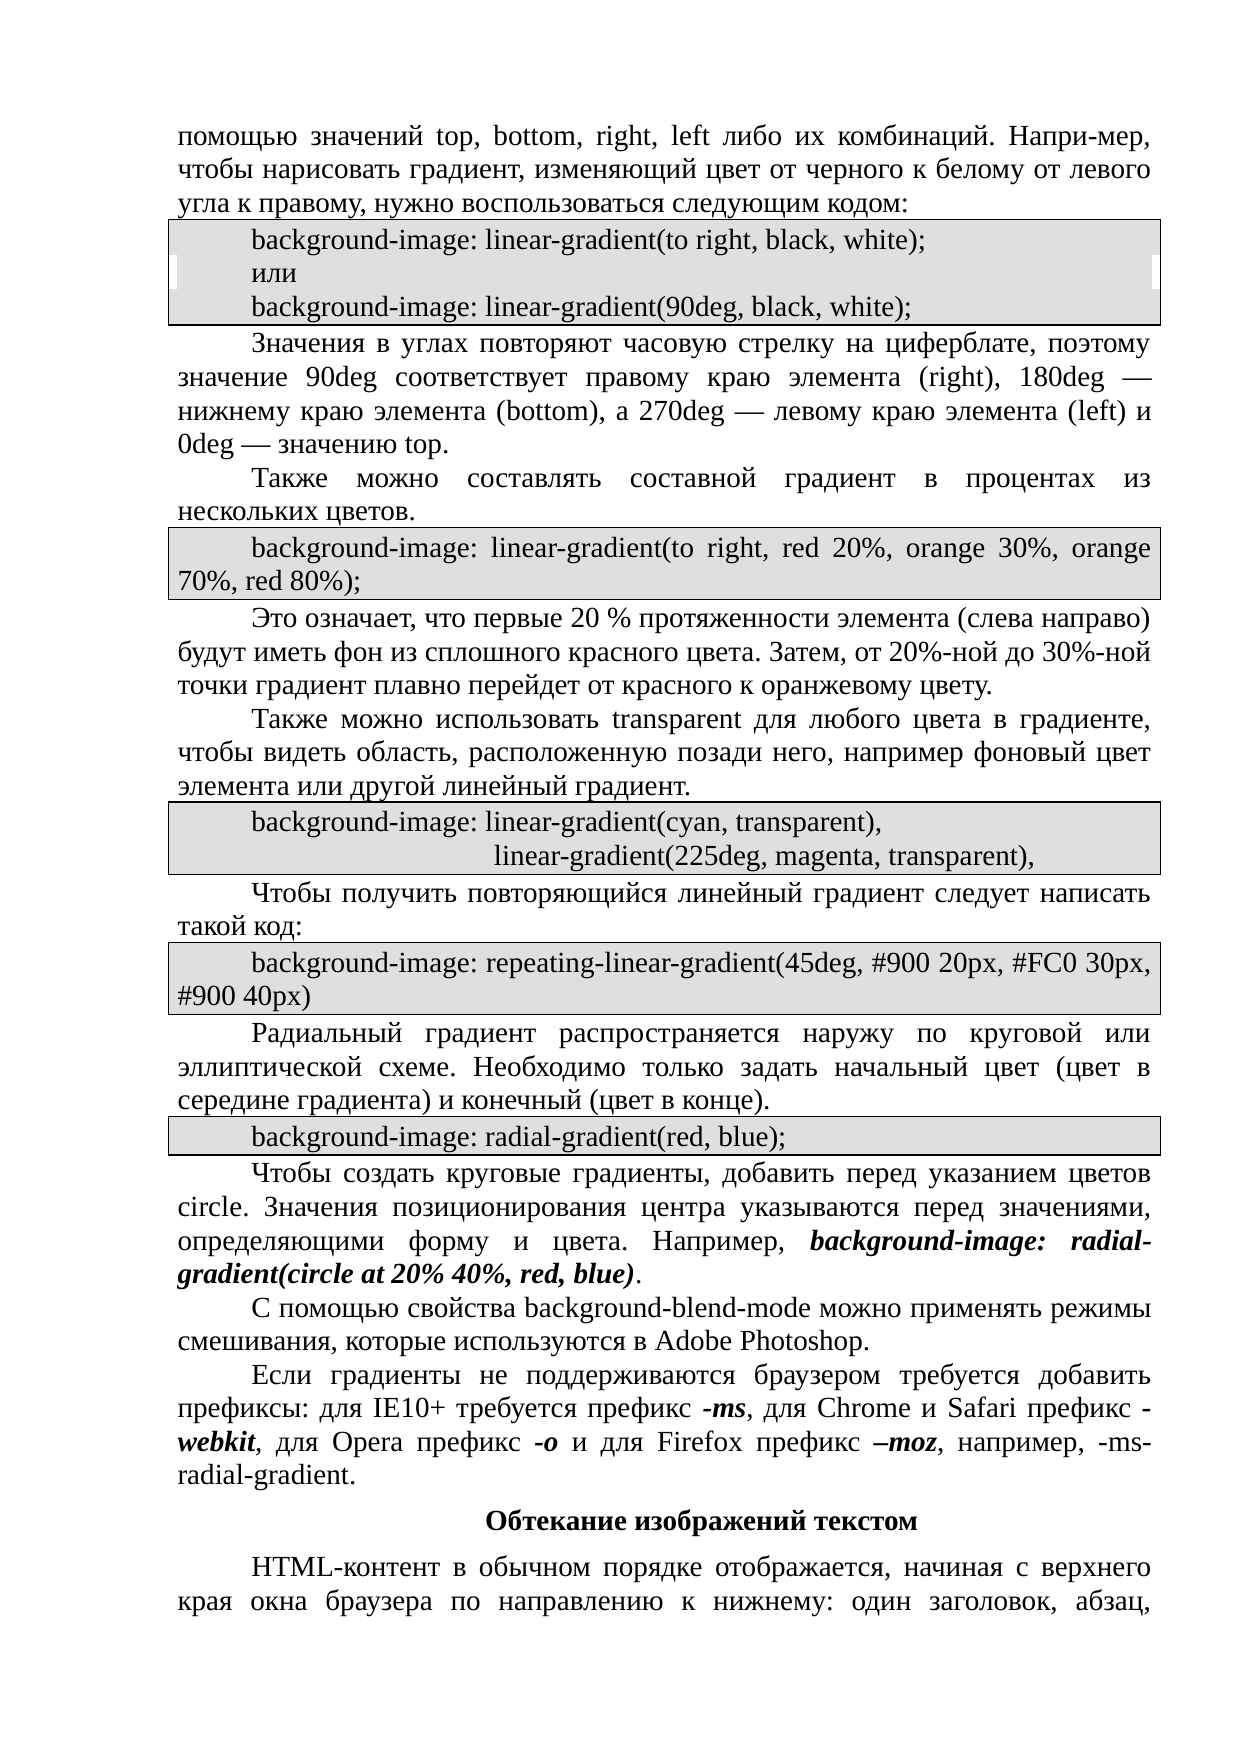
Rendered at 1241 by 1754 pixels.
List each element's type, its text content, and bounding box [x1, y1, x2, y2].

text Чтобы получить повторяющийся линейный градиент следует написать такой код: [177, 875, 1152, 942]
text Радиальный градиент распространяется наружу по круговой или эллиптической схеме. Необходимо только задать начальный цвет (цвет в середине градиента) и конечный (цвет в конце). [177, 1015, 1152, 1116]
text Если градиенты не поддерживаются браузером требуется добавить префиксы: для IE10+ требуется префикс -ms, для Chrome и Safari префикс -webkit, для Opera префикс -o и для Firefox префикс –moz, например, -ms-radial-gradient. [177, 1357, 1152, 1491]
text background-image: linear-gradient(90deg, black, white); [169, 286, 1160, 324]
text или [177, 255, 1152, 286]
text background-image: linear-gradient(to right, black, white); [169, 220, 1160, 255]
text Чтобы создать круговые градиенты, добавить перед указанием цветов circle. Значения позиционирования центра указываются перед значениями, определяющими форму и цвета. Например, background-image: radial-gradient(circle at 20% 40%, red, blue). [177, 1156, 1152, 1290]
text background-image: linear-gradient(cyan, transparent), [169, 803, 1160, 835]
text Это означает, что первые 20 % протяженности элемента (слева направо) будут иметь фон из сплошного красного цвета. Затем, от 20%-ной до 30%-ной точки градиент плавно перейдет от красного к оранжевому цвету. [177, 600, 1152, 701]
text Также можно использовать transparent для любого цвета в градиенте, чтобы видеть область, расположенную позади него, например фоновый цвет элемента или другой линейный градиент. [177, 701, 1152, 801]
text background-image: linear-gradient(to right, red 20%, orange 30%, orange 70%, red 80%); [169, 528, 1160, 599]
text C помощью свойства background-blend-mode можно применять режимы смешивания, которые используются в Adobe Photoshop. [177, 1290, 1152, 1357]
text background-image: radial-gradient(red, blue); [169, 1117, 1160, 1154]
text linear-gradient(225deg, magenta, transparent), [169, 835, 1160, 874]
text Значения в углах повторяют часовую стрелку на циферблате, поэтому значение 90deg соответствует правому краю элемента (right), 180deg — нижнему краю элемента (bottom), а 270deg — левому краю элемента (left) и 0deg — значению top. [177, 326, 1152, 460]
text background-image: repeating-linear-gradient(45deg, #900 20px, #FC0 30px, #900 40px) [169, 943, 1160, 1014]
text Также можно составлять составной градиент в процентах из нескольких цветов. [177, 460, 1152, 527]
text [177, 118, 1152, 219]
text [177, 1549, 1152, 1617]
text Обтекание изображений текстом [177, 1503, 1152, 1537]
